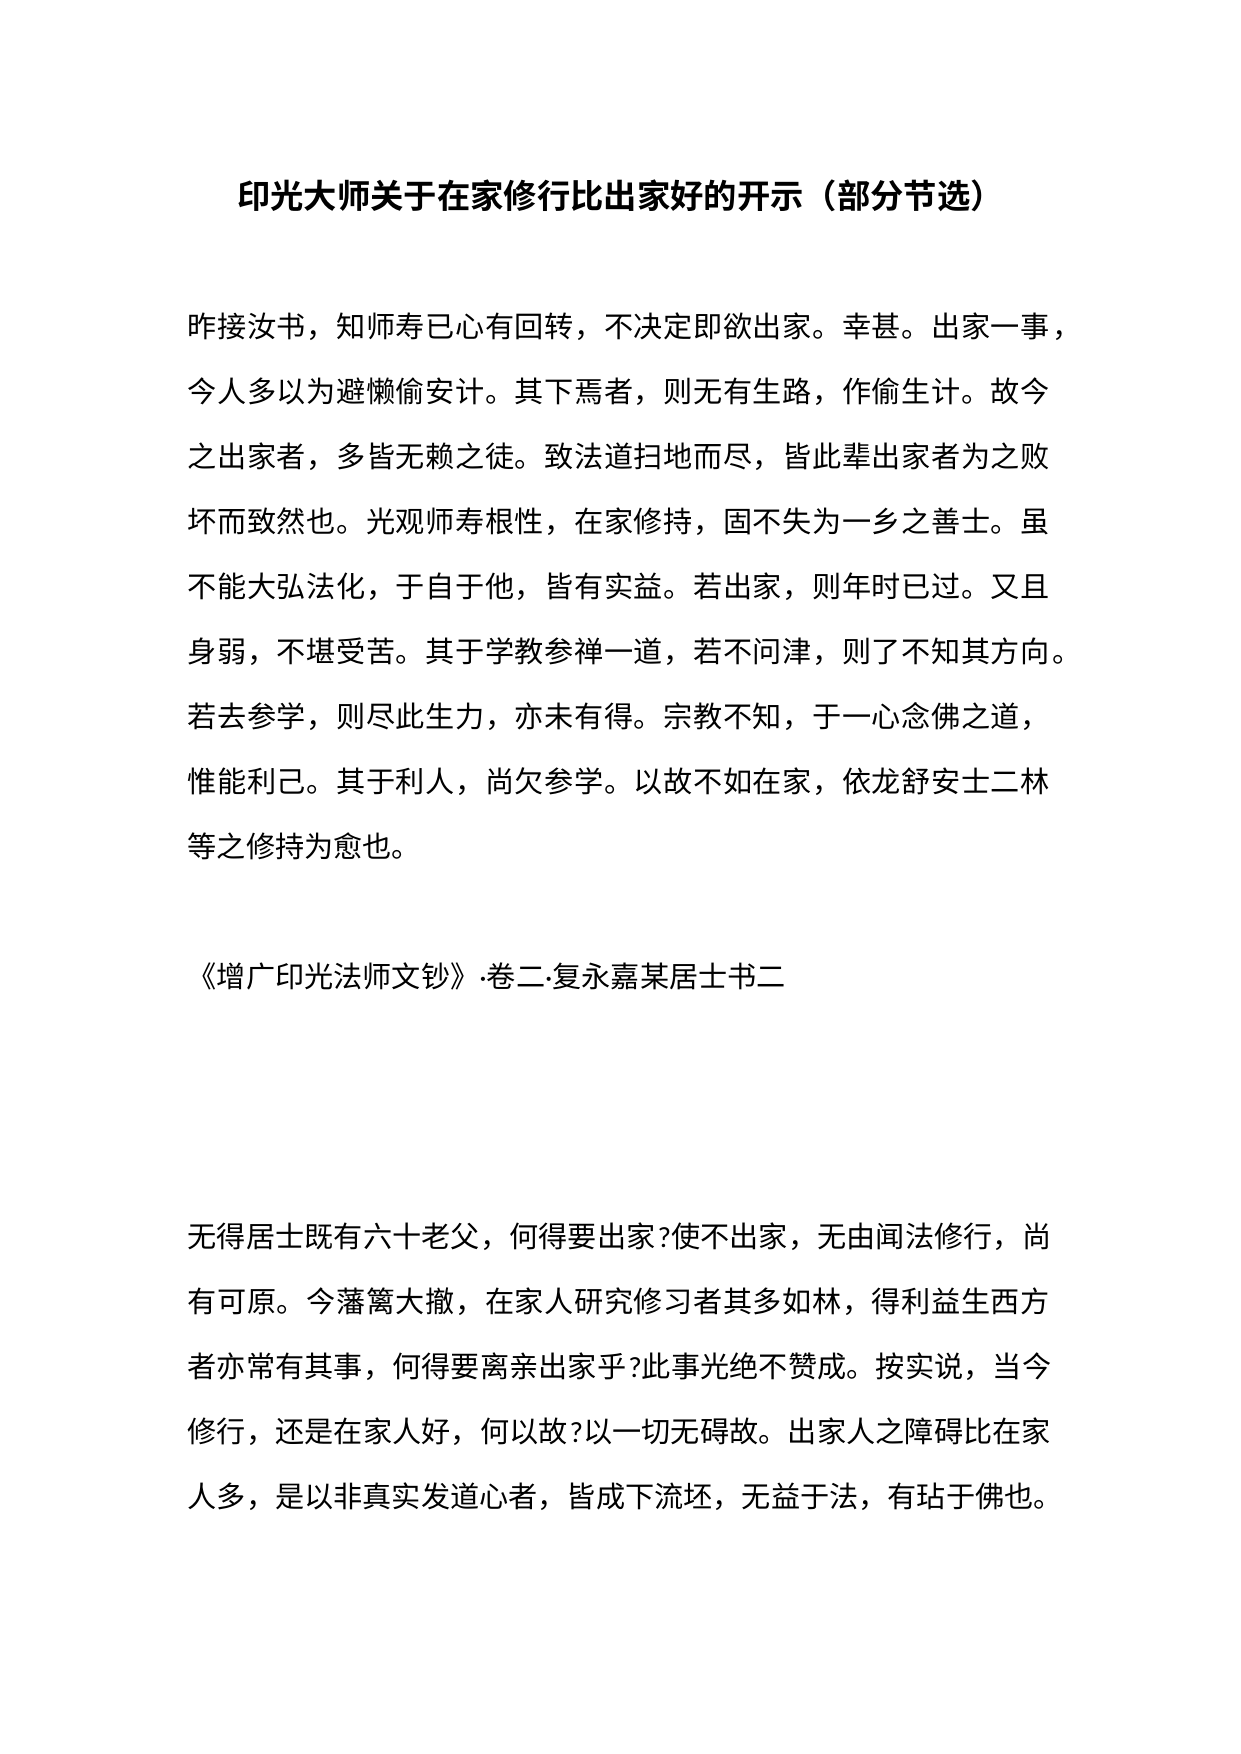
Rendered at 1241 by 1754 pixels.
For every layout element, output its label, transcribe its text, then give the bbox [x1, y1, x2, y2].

text 印光大师关于在家修行比出家好的开示（部分节选） [187, 162, 1053, 227]
text 昨接汝书，知师寿已心有回转，不决定即欲出家。幸甚。出家一事，今人多以为避懒偷安计。其下焉者，则无有生路，作偷生计。故今之出家者，多皆无赖之徒。致法道扫地而尽，皆此辈出家者为之败坏而致然也。光观师寿根性，在家修持，固不失为一乡之善士。虽不能大弘法化，于自于他，皆有实益。若出家，则年时已过。又且身弱，不堪受苦。其于学教参禅一道，若不问津，则了不知其方向。若去参学，则尽此生力，亦未有得。宗教不知，于一心念佛之道，惟能利己。其于利人，尚欠参学。以故不如在家，依龙舒安士二林等之修持为愈也。 [187, 292, 1053, 877]
text 无得居士既有六十老父，何得要出家?使不出家，无由闻法修行，尚有可原。今藩篱大撤，在家人研究修习者其多如林，得利益生西方者亦常有其事，何得要离亲出家乎?此事光绝不赞成。按实说，当今修行，还是在家人好，何以故?以一切无碍故。出家人之障碍比在家人多，是以非真实发道心者，皆成下流坯，无益于法，有玷于佛也。 [187, 1202, 1053, 1527]
text 《增广印光法师文钞》·卷二·复永嘉某居士书二 [187, 942, 1053, 1007]
